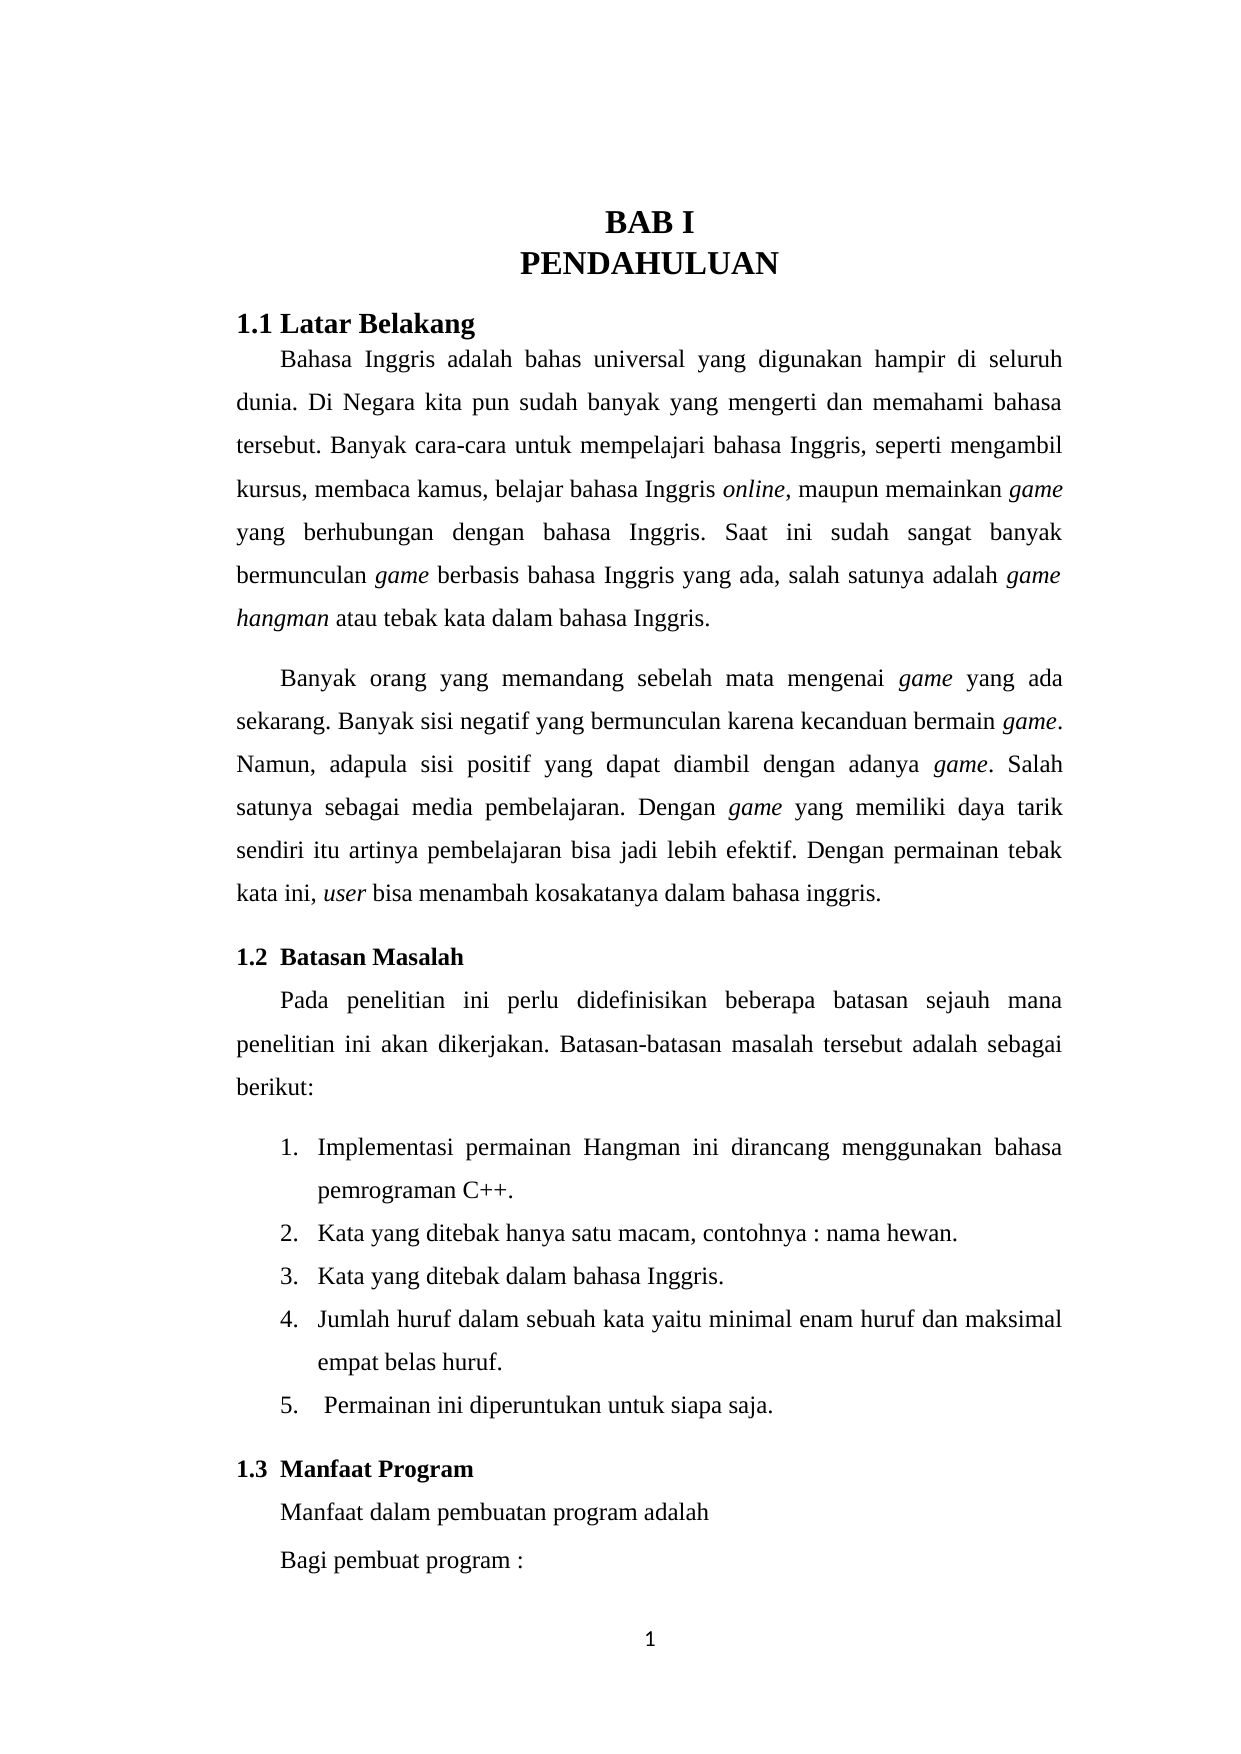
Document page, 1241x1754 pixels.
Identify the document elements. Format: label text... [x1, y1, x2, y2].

subtitle Batasan Masalah [236, 942, 1063, 971]
list Kata yang ditebak dalam bahasa Inggris. [280, 1261, 1063, 1290]
text Pada penelitian ini perlu didefinisikan beberapa batasan sejauh mana penelitian ini akan dikerjakan. Batasan-batasan masalah tersebut adalah sebagai berikut: [236, 986, 1063, 1101]
subtitle BAB I PENDAHULUAN [236, 202, 1063, 282]
subtitle Manfaat Program [236, 1454, 1063, 1483]
list Permainan ini diperuntukan untuk siapa saja. [280, 1390, 1063, 1419]
text Bahasa Inggris adalah bahas universal yang digunakan hampir di seluruh dunia. Di Negara kita pun sudah banyak yang mengerti dan memahami bahasa tersebut. Banyak cara-cara untuk mempelajari bahasa Inggris, seperti mengambil kursus, membaca kamus, belajar bahasa Inggris online, maupun memainkan game yang berhubungan dengan bahasa Inggris. Saat ini sudah sangat banyak bermunculan game berbasis bahasa Inggris yang ada, salah satunya adalah game hangman atau tebak kata dalam bahasa Inggris. [236, 344, 1063, 632]
text Bagi pembuat program : [236, 1545, 1063, 1574]
text Banyak orang yang memandang sebelah mata mengenai game yang ada sekarang. Banyak sisi negatif yang bermunculan karena kecanduan bermain game. Namun, adapula sisi positif yang dapat diambil dengan adanya game. Salah satunya sebagai media pembelajaran. Dengan game yang memiliki daya tarik sendiri itu artinya pembelajaran bisa jadi lebih efektif. Dengan permainan tebak kata ini, user bisa menambah kosakatanya dalam bahasa inggris. [236, 663, 1063, 907]
list Kata yang ditebak hanya satu macam, contohnya : nama hewan. [280, 1218, 1063, 1247]
list Jumlah huruf dalam sebuah kata yaitu minimal enam huruf dan maksimal empat belas huruf. [280, 1304, 1063, 1376]
subtitle Latar Belakang [236, 306, 1063, 339]
list Implementasi permainan Hangman ini dirancang menggunakan bahasa pemrograman C++. [280, 1132, 1063, 1203]
text Manfaat dalam pembuatan program adalah [236, 1497, 1063, 1526]
